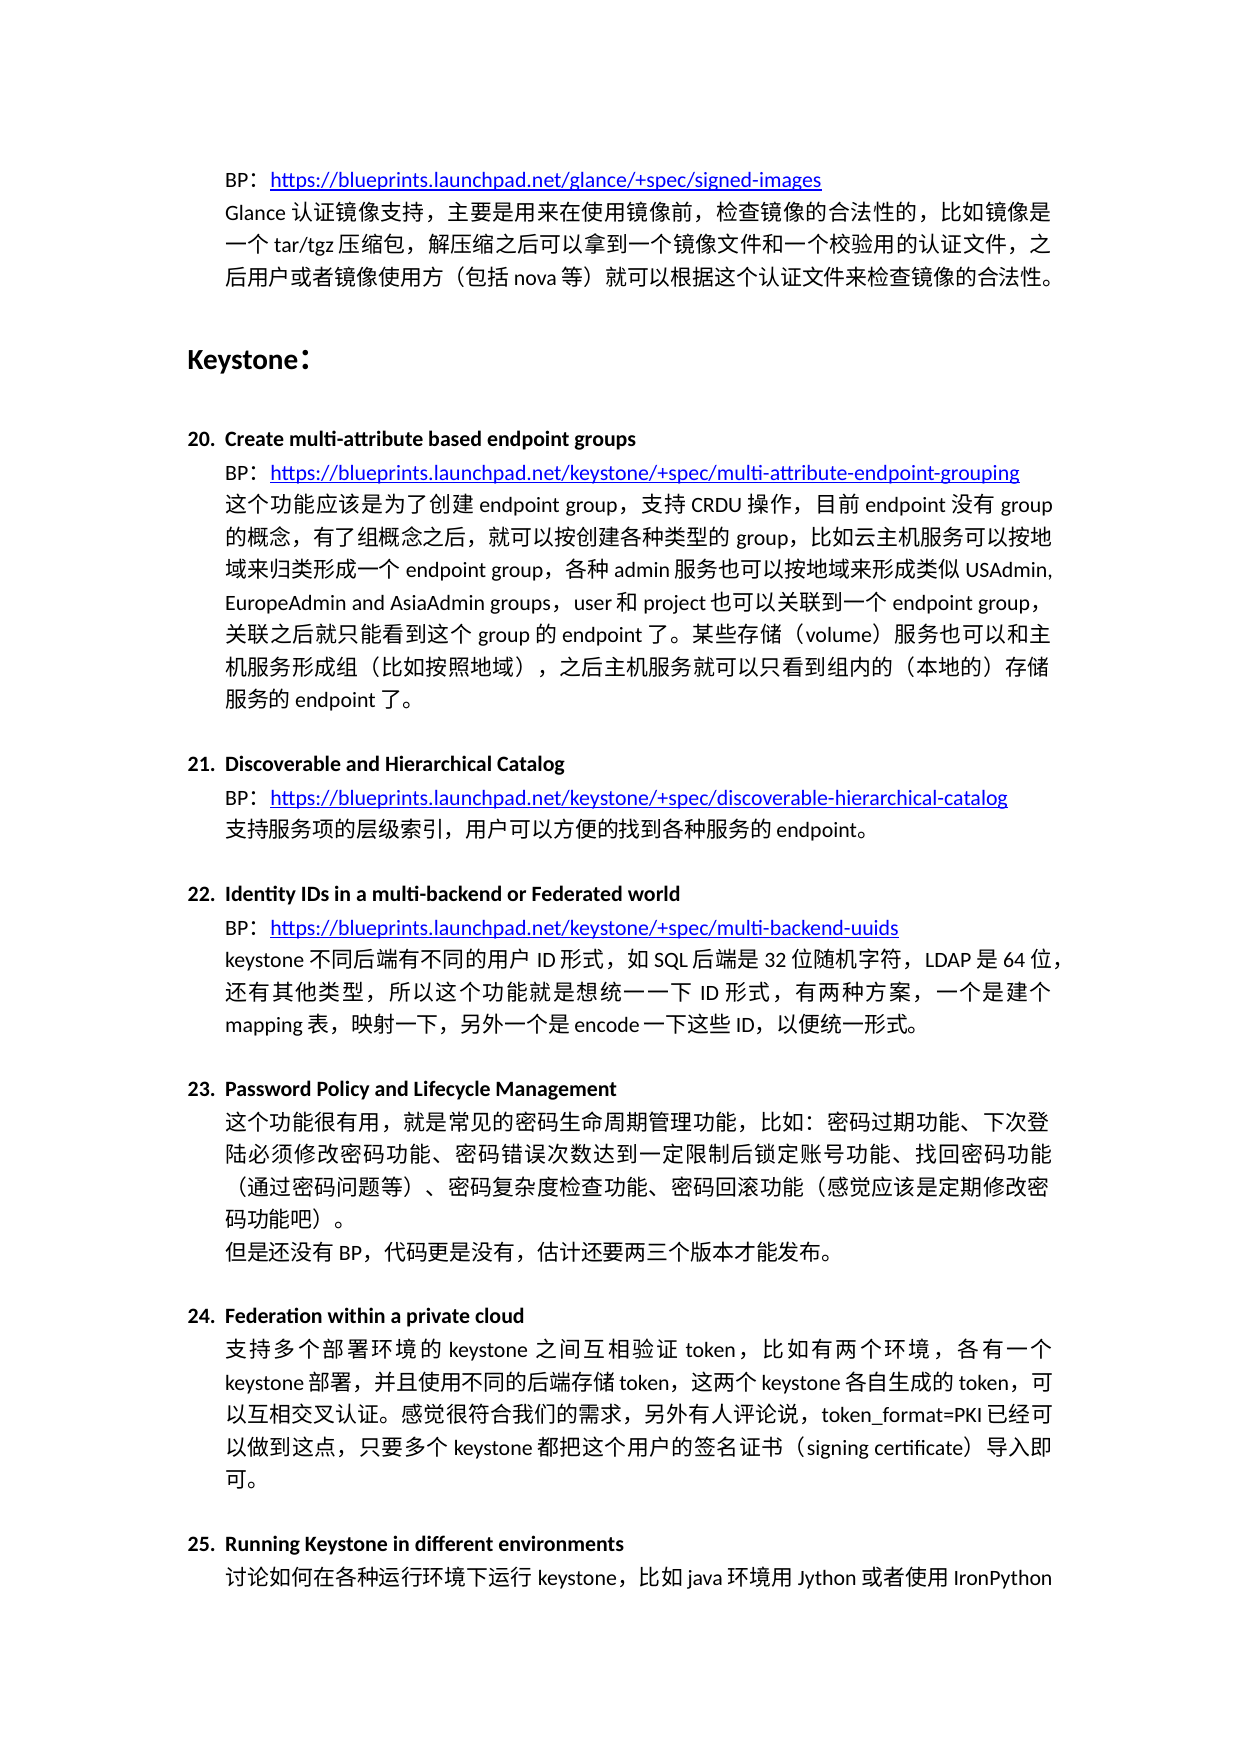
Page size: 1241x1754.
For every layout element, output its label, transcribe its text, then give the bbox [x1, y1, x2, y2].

list 这个功能应该是为了创建endpoint group，支持CRDU操作，目前endpoint没有group的概念，有了组概念之后，就可以按创建各种类型的group，比如云主机服务可以按地域来归类形成一个endpoint group，各种admin服务也可以按地域来形成类似USAdmin, EuropeAdmin and AsiaAdmin groups，user和project也可以关联到一个endpoint group，关联之后就只能看到这个group的endpoint了。某些存储（volume）服务也可以和主机服务形成组（比如按照地域），之后主机服务就可以只看到组内的（本地的）存储服务的endpoint了。 [225, 487, 1053, 714]
list 但是还没有BP，代码更是没有，估计还要两三个版本才能发布。 [225, 1234, 1053, 1267]
list 支持多个部署环境的keystone之间互相验证token，比如有两个环境，各有一个keystone部署，并且使用不同的后端存储token，这两个keystone各自生成的token，可以互相交叉认证。感觉很符合我们的需求，另外有人评论说，token_format=PKI已经可以做到这点，只要多个keystone都把这个用户的签名证书（signing certificate）导入即可。 [225, 1332, 1053, 1494]
list BP：https://blueprints.launchpad.net/glance/+spec/signed-images [225, 162, 1053, 194]
list Create multi-attribute based endpoint groups [187, 422, 1053, 454]
list Running Keystone in different environments [187, 1527, 1053, 1559]
list keystone不同后端有不同的用户ID形式，如SQL后端是32位随机字符，LDAP是64位，还有其他类型，所以这个功能就是想统一一下ID形式，有两种方案，一个是建个mapping表，映射一下，另外一个是encode一下这些ID，以便统一形式。 [225, 942, 1053, 1039]
list BP：https://blueprints.launchpad.net/keystone/+spec/multi-backend-uuids [225, 909, 1053, 942]
list BP：https://blueprints.launchpad.net/keystone/+spec/discoverable-hierarchical-catalog [225, 779, 1053, 812]
list Password Policy and Lifecycle Management [187, 1072, 1053, 1104]
list 支持服务项的层级索引，用户可以方便的找到各种服务的endpoint。 [225, 812, 1053, 844]
list Discoverable and Hierarchical Catalog [187, 747, 1053, 779]
list Glance认证镜像支持，主要是用来在使用镜像前，检查镜像的合法性的，比如镜像是一个tar/tgz压缩包，解压缩之后可以拿到一个镜像文件和一个校验用的认证文件，之后用户或者镜像使用方（包括nova等）就可以根据这个认证文件来检查镜像的合法性。 [225, 194, 1053, 292]
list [225, 1559, 1053, 1592]
text Keystone： [187, 324, 1053, 389]
list Federation within a private cloud [187, 1299, 1053, 1332]
list 这个功能很有用，就是常见的密码生命周期管理功能，比如：密码过期功能、下次登陆必须修改密码功能、密码错误次数达到一定限制后锁定账号功能、找回密码功能（通过密码问题等）、密码复杂度检查功能、密码回滚功能（感觉应该是定期修改密码功能吧）。 [225, 1104, 1053, 1234]
list BP：https://blueprints.launchpad.net/keystone/+spec/multi-attribute-endpoint-grouping [225, 454, 1053, 487]
list Identity IDs in a multi-backend or Federated world [187, 877, 1053, 909]
